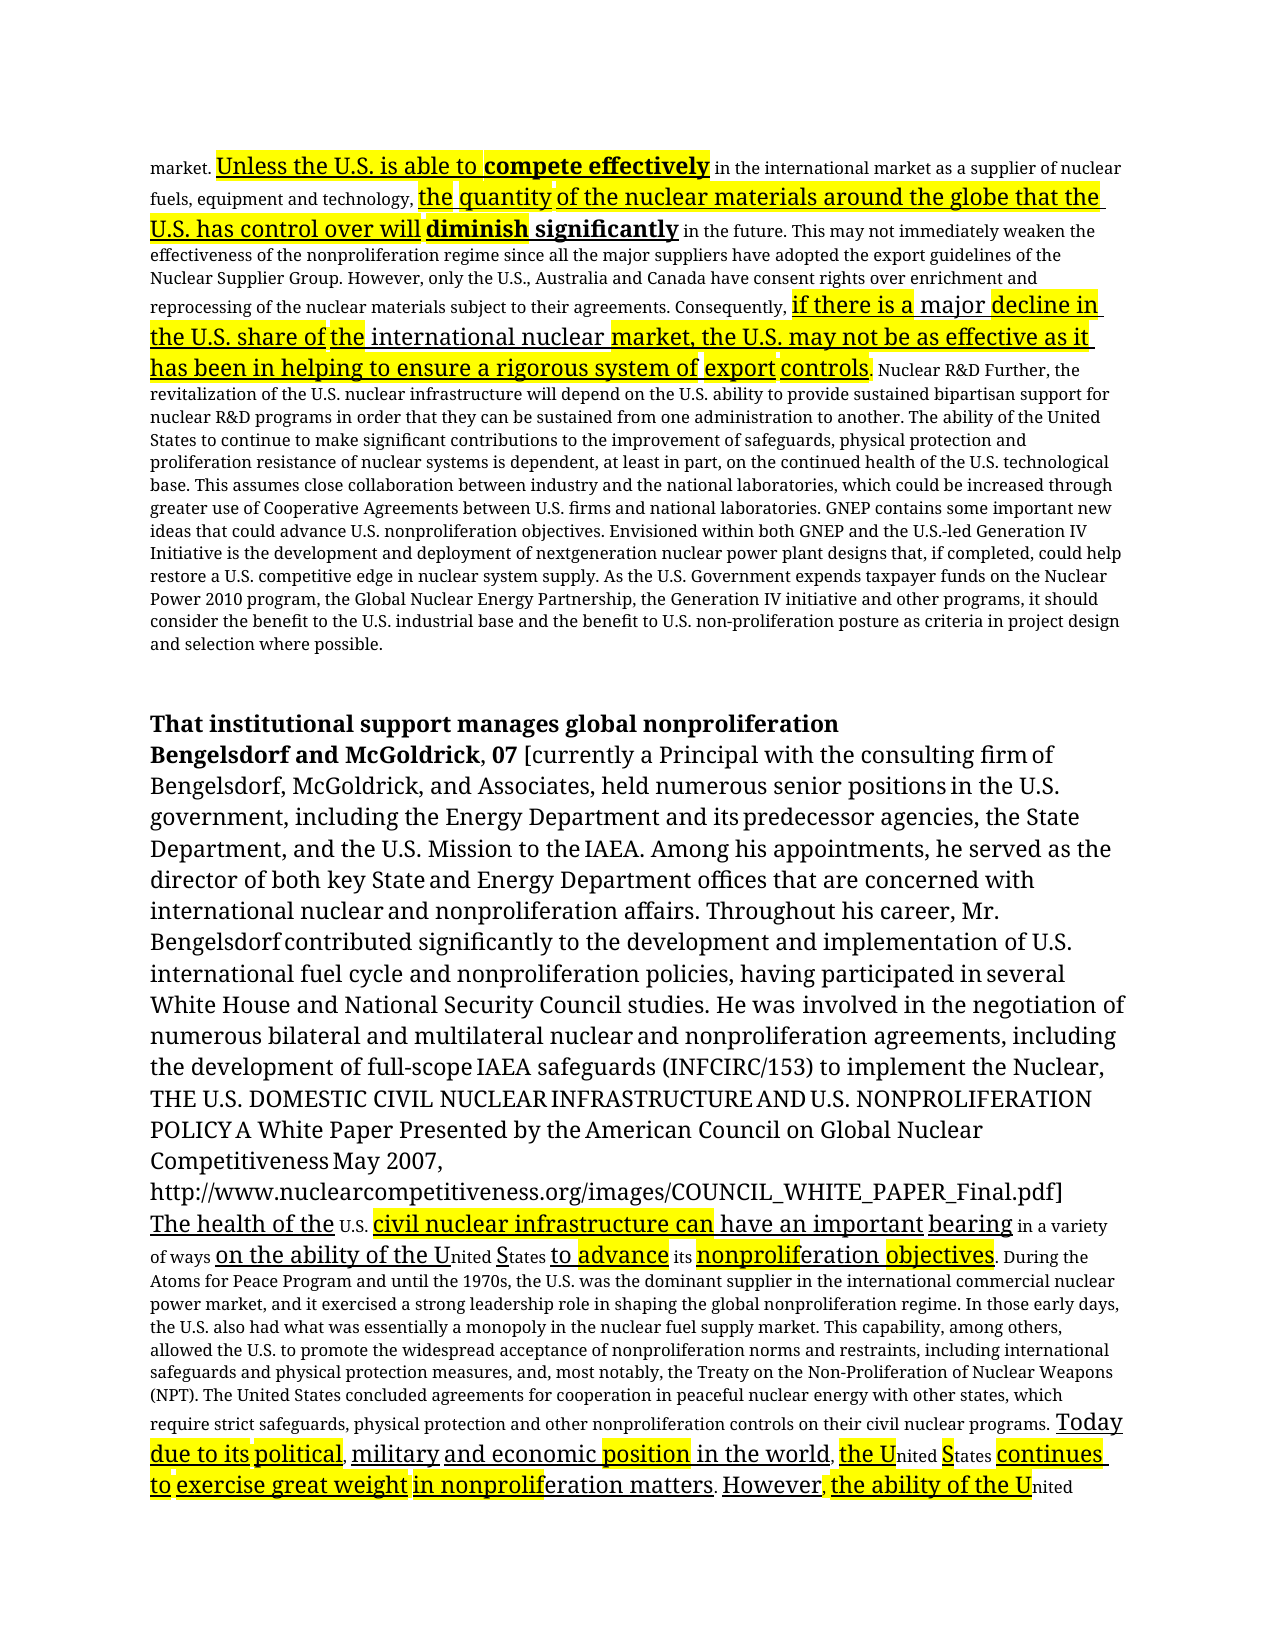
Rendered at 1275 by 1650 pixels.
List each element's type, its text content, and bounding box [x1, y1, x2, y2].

text Bengelsdorf and McGoldrick, 07 [currently a Principal with the consulting firm of Bengelsdorf, McGoldrick, and Associates, held numerous senior positions in the U.S. government, including the Energy Department and its predecessor agencies, the State Department, and the U.S. Mission to the IAEA. Among his appointments, he served as the director of both key State and Energy Department offices that are concerned with international nuclear and nonproliferation affairs. Throughout his career, Mr. Bengelsdorf contributed significantly to the development and implementation of U.S. international fuel cycle and nonproliferation policies, having participated in several White House and National Security Council studies. He was involved in the negotiation of numerous bilateral and multilateral nuclear and nonproliferation agreements, including the development of full-scope IAEA safeguards (INFCIRC/153) to implement the Nuclear, THE U.S. DOMESTIC CIVIL NUCLEAR INFRASTRUCTURE AND U.S. NONPROLIFERATION POLICY A White Paper Presented by the American Council on Global Nuclear Competitiveness May 2007, http://www.nuclearcompetitiveness.org/images/COUNCIL_WHITE_PAPER_Final.pdf] [150, 739, 1125, 1207]
subtitle That institutional support manages global nonproliferation [150, 707, 1125, 739]
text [150, 150, 1125, 655]
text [150, 1207, 1125, 1500]
